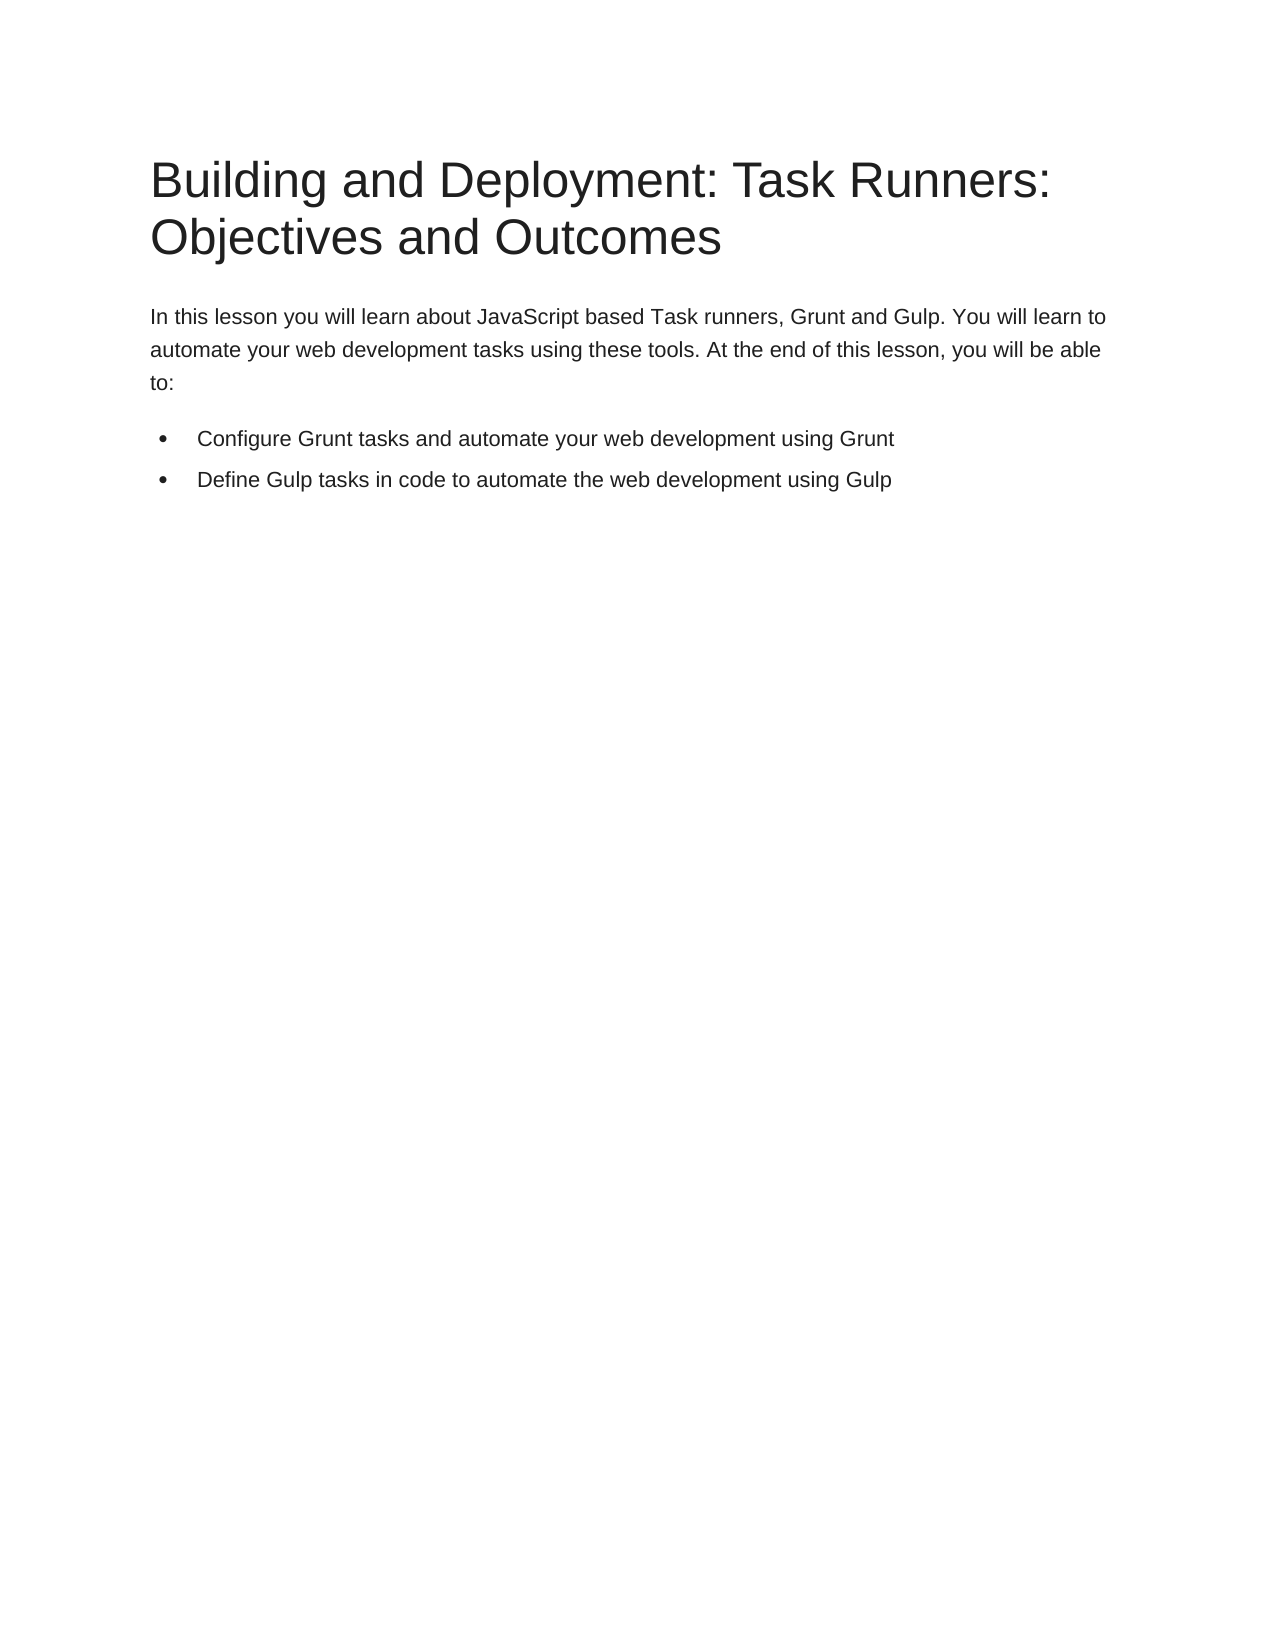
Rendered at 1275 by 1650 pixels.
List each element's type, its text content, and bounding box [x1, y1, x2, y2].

text Building and Deployment: Task Runners: Objectives and Outcomes [150, 150, 1125, 265]
list Configure Grunt tasks and automate your web development using Grunt [159, 426, 1125, 451]
list Define Gulp tasks in code to automate the web development using Gulp [159, 467, 1125, 492]
text In this lesson you will learn about JavaScript based Task runners, Grunt and Gulp. You will learn to automate your web development tasks using these tools. At the end of this lesson, you will be able to: [150, 296, 1125, 395]
